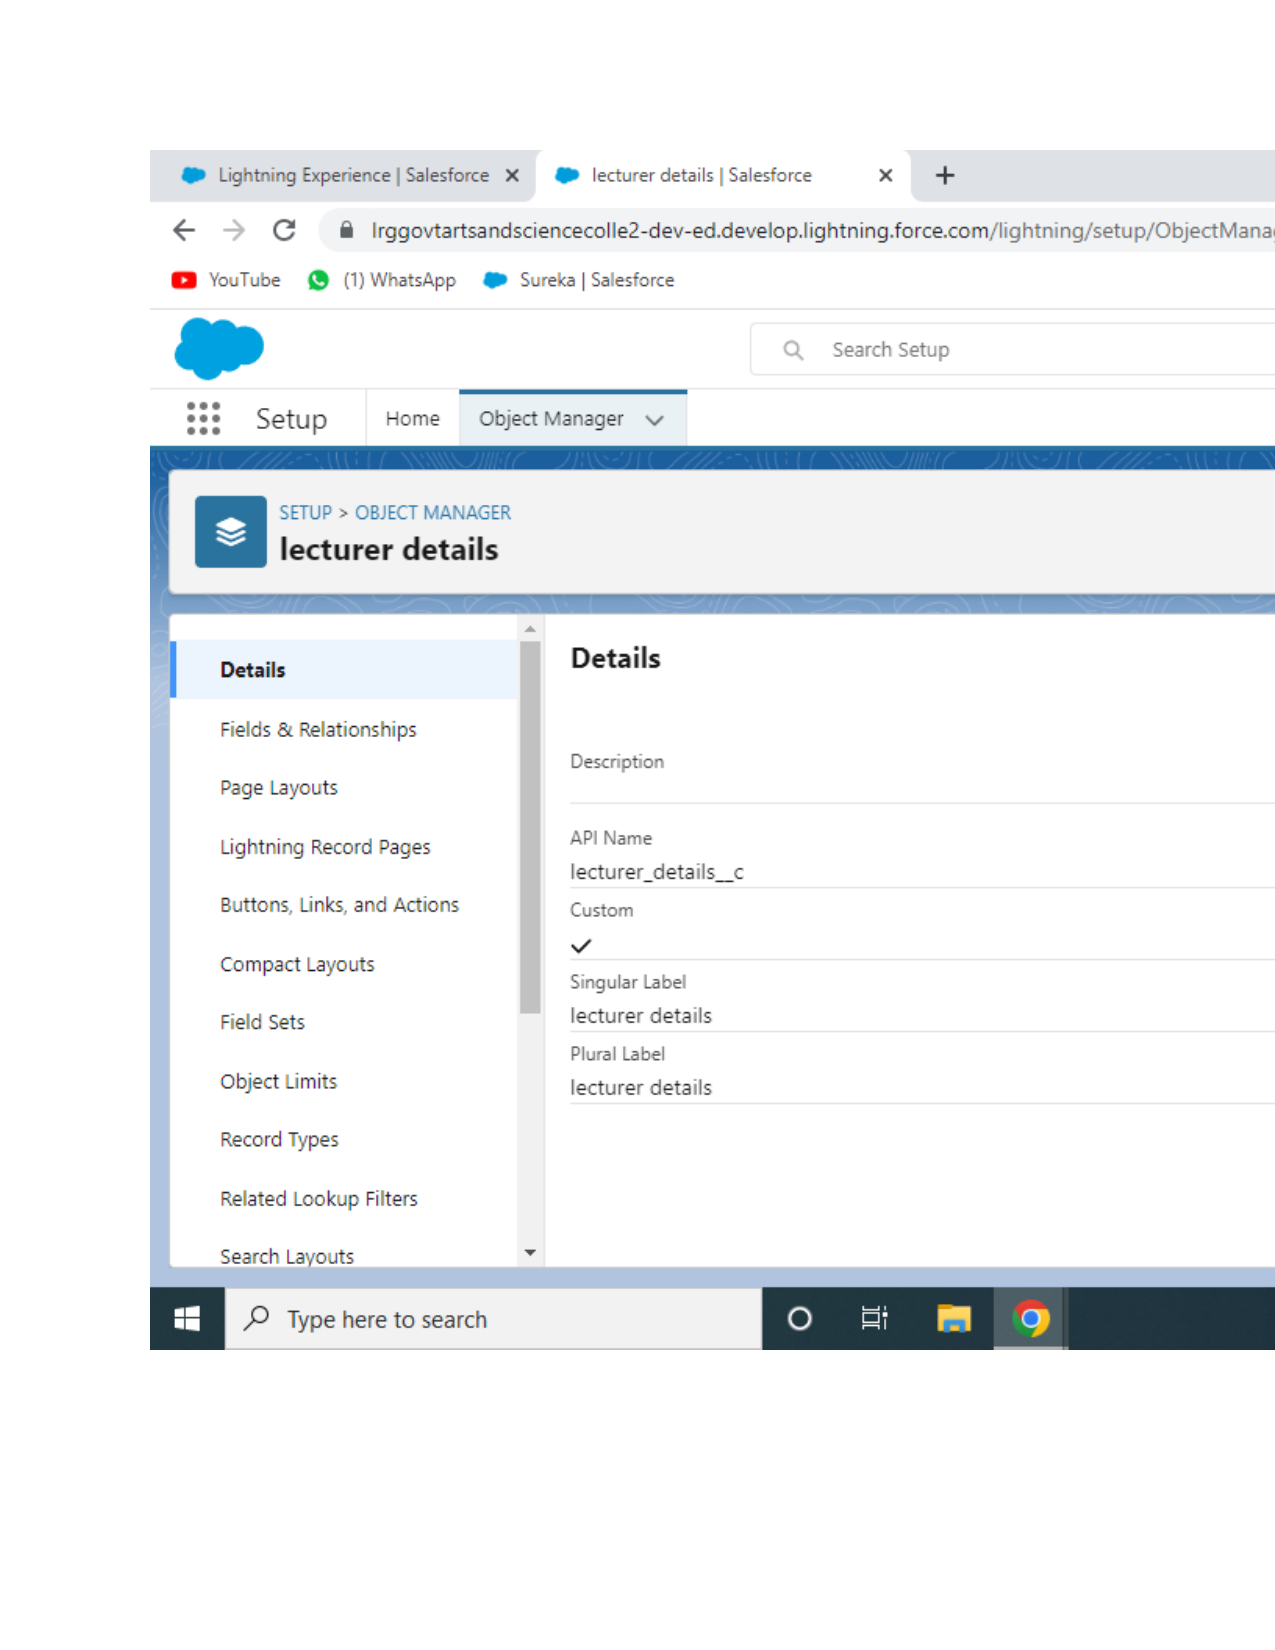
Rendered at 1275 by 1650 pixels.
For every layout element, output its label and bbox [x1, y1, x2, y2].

picture [150, 150, 1275, 1350]
